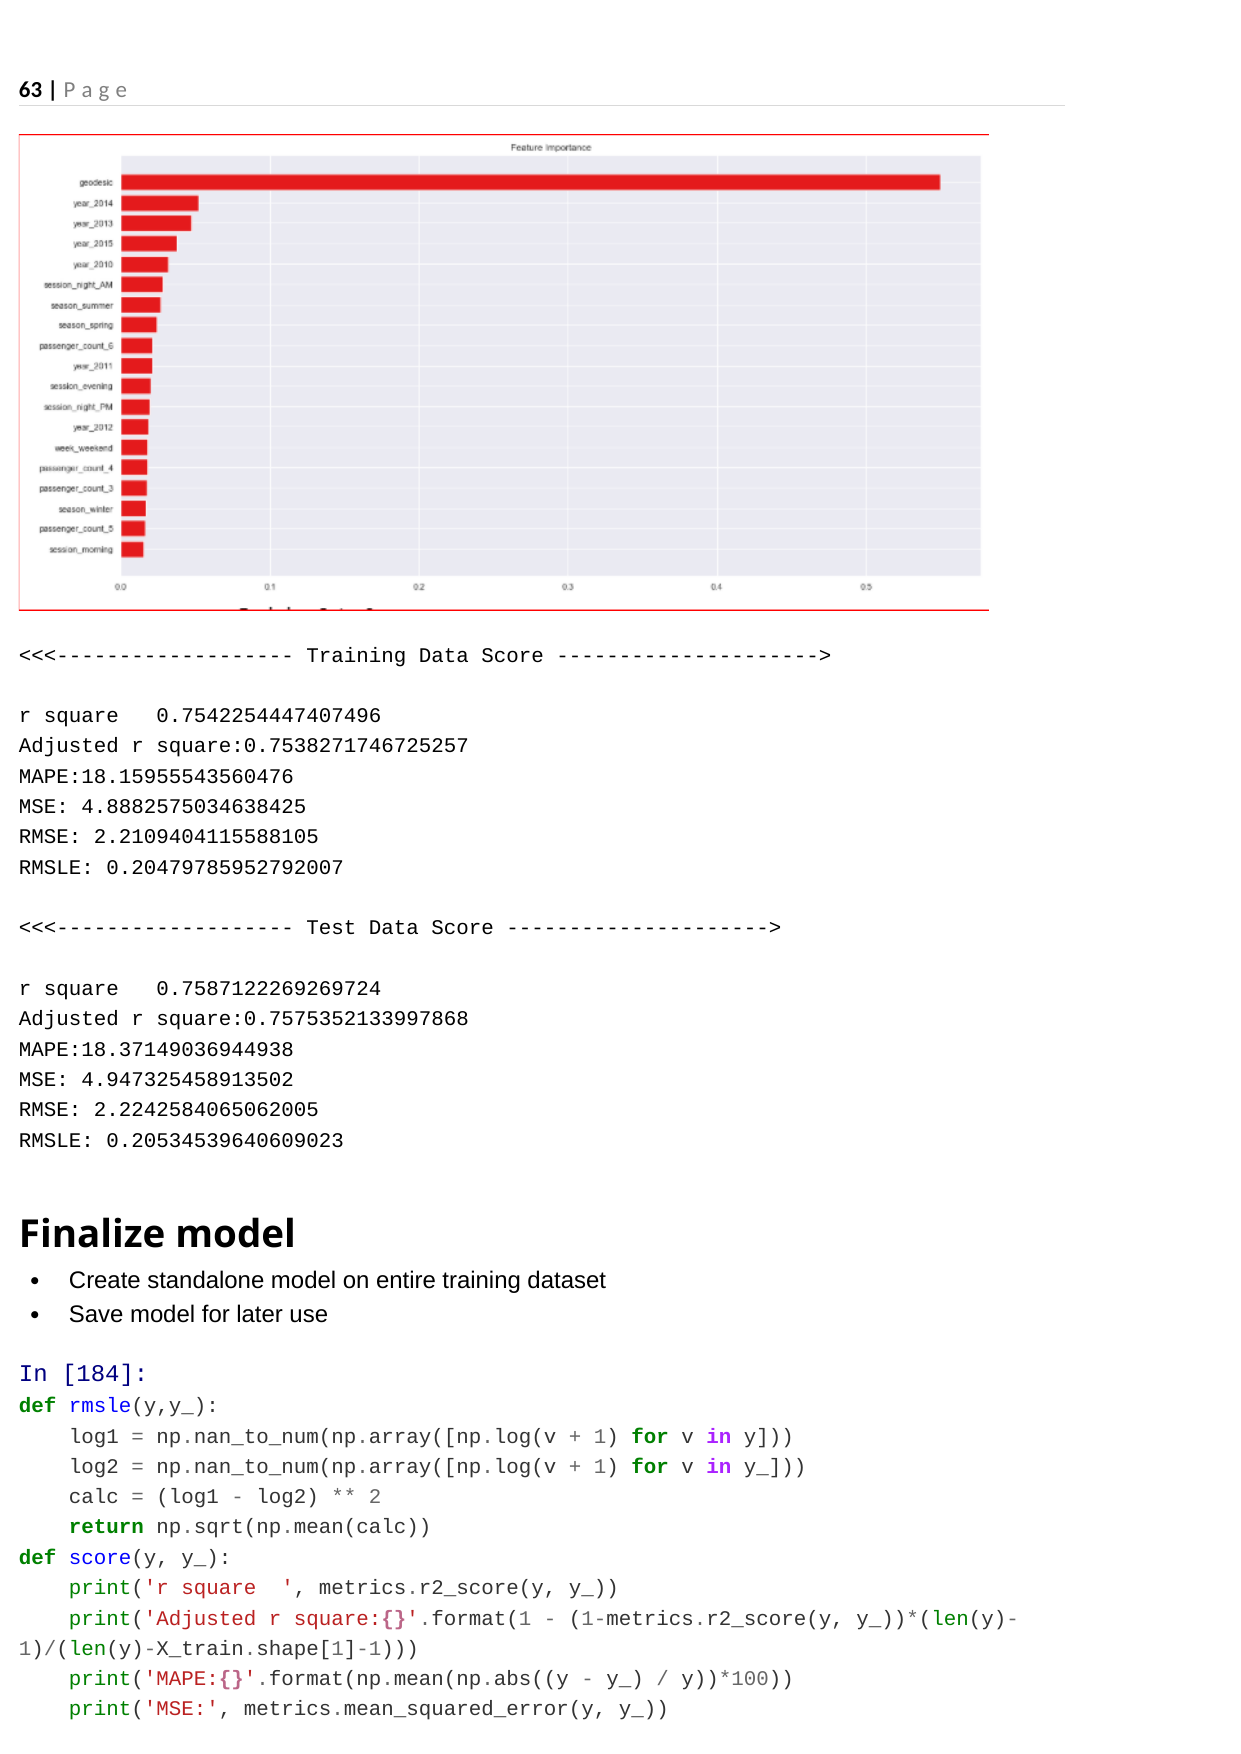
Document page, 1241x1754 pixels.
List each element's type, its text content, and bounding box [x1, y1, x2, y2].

text RMSE: 2.2109404115588105 [19, 820, 1065, 850]
text def rmsle(y,y_): [19, 1389, 1065, 1419]
text RMSE: 2.2242584065062005 [19, 1093, 1065, 1123]
text log1 = np.nan_to_num(np.array([np.log(v + 1) for v in y])) [19, 1419, 1065, 1449]
text MSE: 4.8882575034638425 [19, 789, 1065, 820]
text print('MSE:', metrics.mean_squared_error(y, y_)) [19, 1692, 1065, 1722]
text return np.sqrt(np.mean(calc)) [19, 1510, 1065, 1540]
text print('r square ', metrics.r2_score(y, y_)) [19, 1571, 1065, 1601]
text print('Adjusted r square:{}'.format(1 - (1-metrics.r2_score(y, y_))*(len(y)-1)/(len(y)-X_train.shape[1]-1))) [19, 1601, 1065, 1661]
picture [18, 134, 989, 611]
text MSE: 4.947325458913502 [19, 1062, 1065, 1093]
text <<<------------------- Test Data Score ---------------------> [19, 911, 1065, 941]
text Adjusted r square:0.7575352133997868 [19, 1002, 1065, 1032]
text Adjusted r square:0.7538271746725257 [19, 729, 1065, 759]
text r square 0.7587122269269724 [19, 971, 1065, 1002]
text <<<------------------- Training Data Score ---------------------> [19, 638, 1065, 668]
text In [184]: [19, 1358, 1065, 1389]
text log2 = np.nan_to_num(np.array([np.log(v + 1) for v in y_])) [19, 1449, 1065, 1479]
text print('MAPE:{}'.format(np.mean(np.abs((y - y_) / y))*100)) [19, 1661, 1065, 1692]
text MAPE:18.15955543560476 [19, 759, 1065, 789]
text Finalize model [19, 1206, 1065, 1258]
text RMSLE: 0.20534539640609023 [19, 1123, 1065, 1153]
text r square 0.7542254447407496 [19, 698, 1065, 729]
list Save model for later use [31, 1293, 1015, 1328]
text MAPE:18.37149036944938 [19, 1032, 1065, 1062]
text RMSLE: 0.20479785952792007 [19, 850, 1065, 880]
text calc = (log1 - log2) ** 2 [19, 1479, 1065, 1510]
text def score(y, y_): [19, 1540, 1065, 1571]
list Create standalone model on entire training dataset [31, 1258, 1015, 1293]
